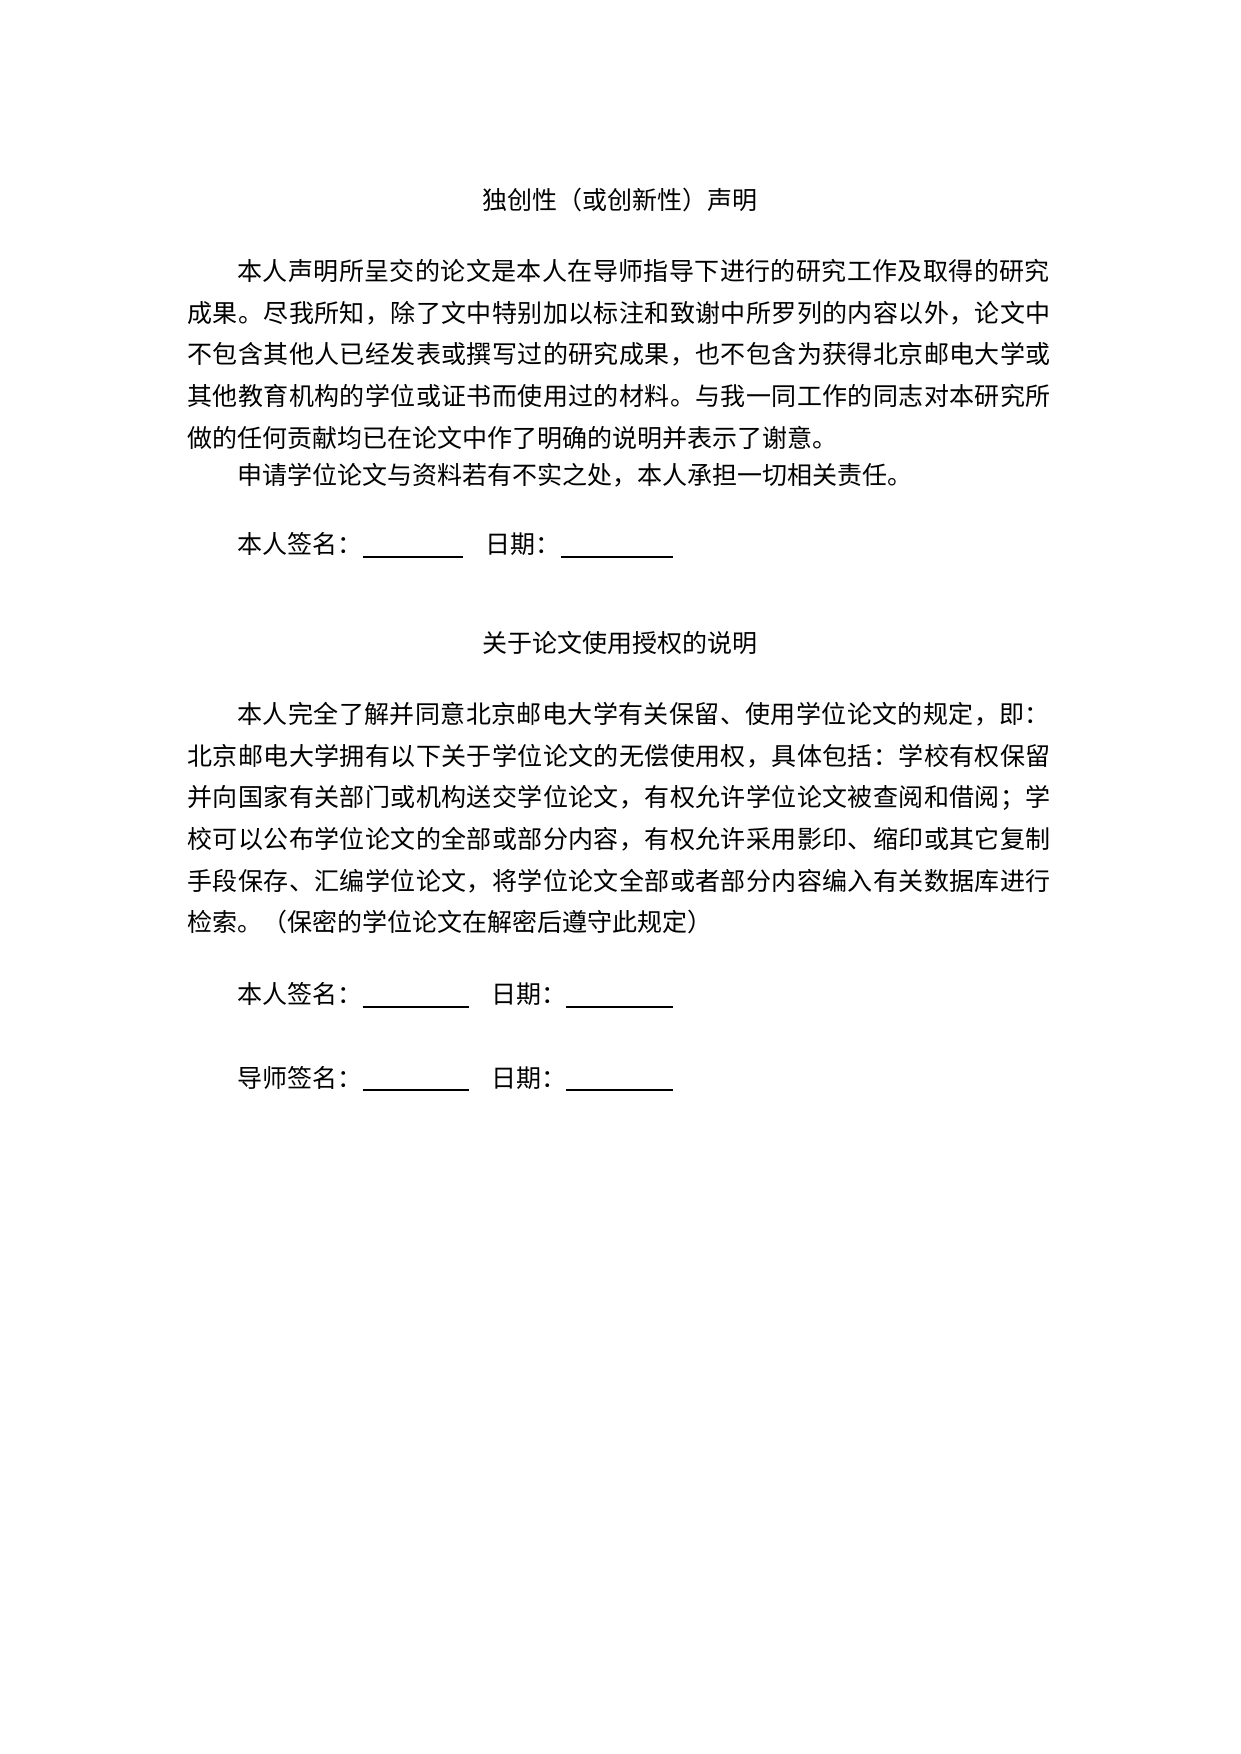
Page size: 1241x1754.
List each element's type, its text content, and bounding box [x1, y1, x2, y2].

text 本人签名： 日期： [187, 521, 1053, 562]
text 本人完全了解并同意北京邮电大学有关保留、使用学位论文的规定，即：北京邮电大学拥有以下关于学位论文的无偿使用权，具体包括：学校有权保留并向国家有关部门或机构送交学位论文，有权允许学位论文被查阅和借阅；学校可以公布学位论文的全部或部分内容，有权允许采用影印、缩印或其它复制手段保存、汇编学位论文，将学位论文全部或者部分内容编入有关数据库进行检索。（保密的学位论文在解密后遵守此规定） [187, 690, 1053, 940]
text 关于论文使用授权的说明 [187, 623, 1053, 659]
text 本人声明所呈交的论文是本人在导师指导下进行的研究工作及取得的研究成果。尽我所知，除了文中特别加以标注和致谢中所罗列的内容以外，论文中不包含其他人已经发表或撰写过的研究成果，也不包含为获得北京邮电大学或其他教育机构的学位或证书而使用过的材料。与我一同工作的同志对本研究所做的任何贡献均已在论文中作了明确的说明并表示了谢意。 [187, 247, 1053, 456]
text 导师签名： 日期： [187, 1054, 1053, 1096]
text 独创性（或创新性）声明 [187, 181, 1053, 217]
text 本人签名： 日期： [187, 971, 1053, 1012]
text 申请学位论文与资料若有不实之处，本人承担一切相关责任。 [187, 456, 1053, 492]
